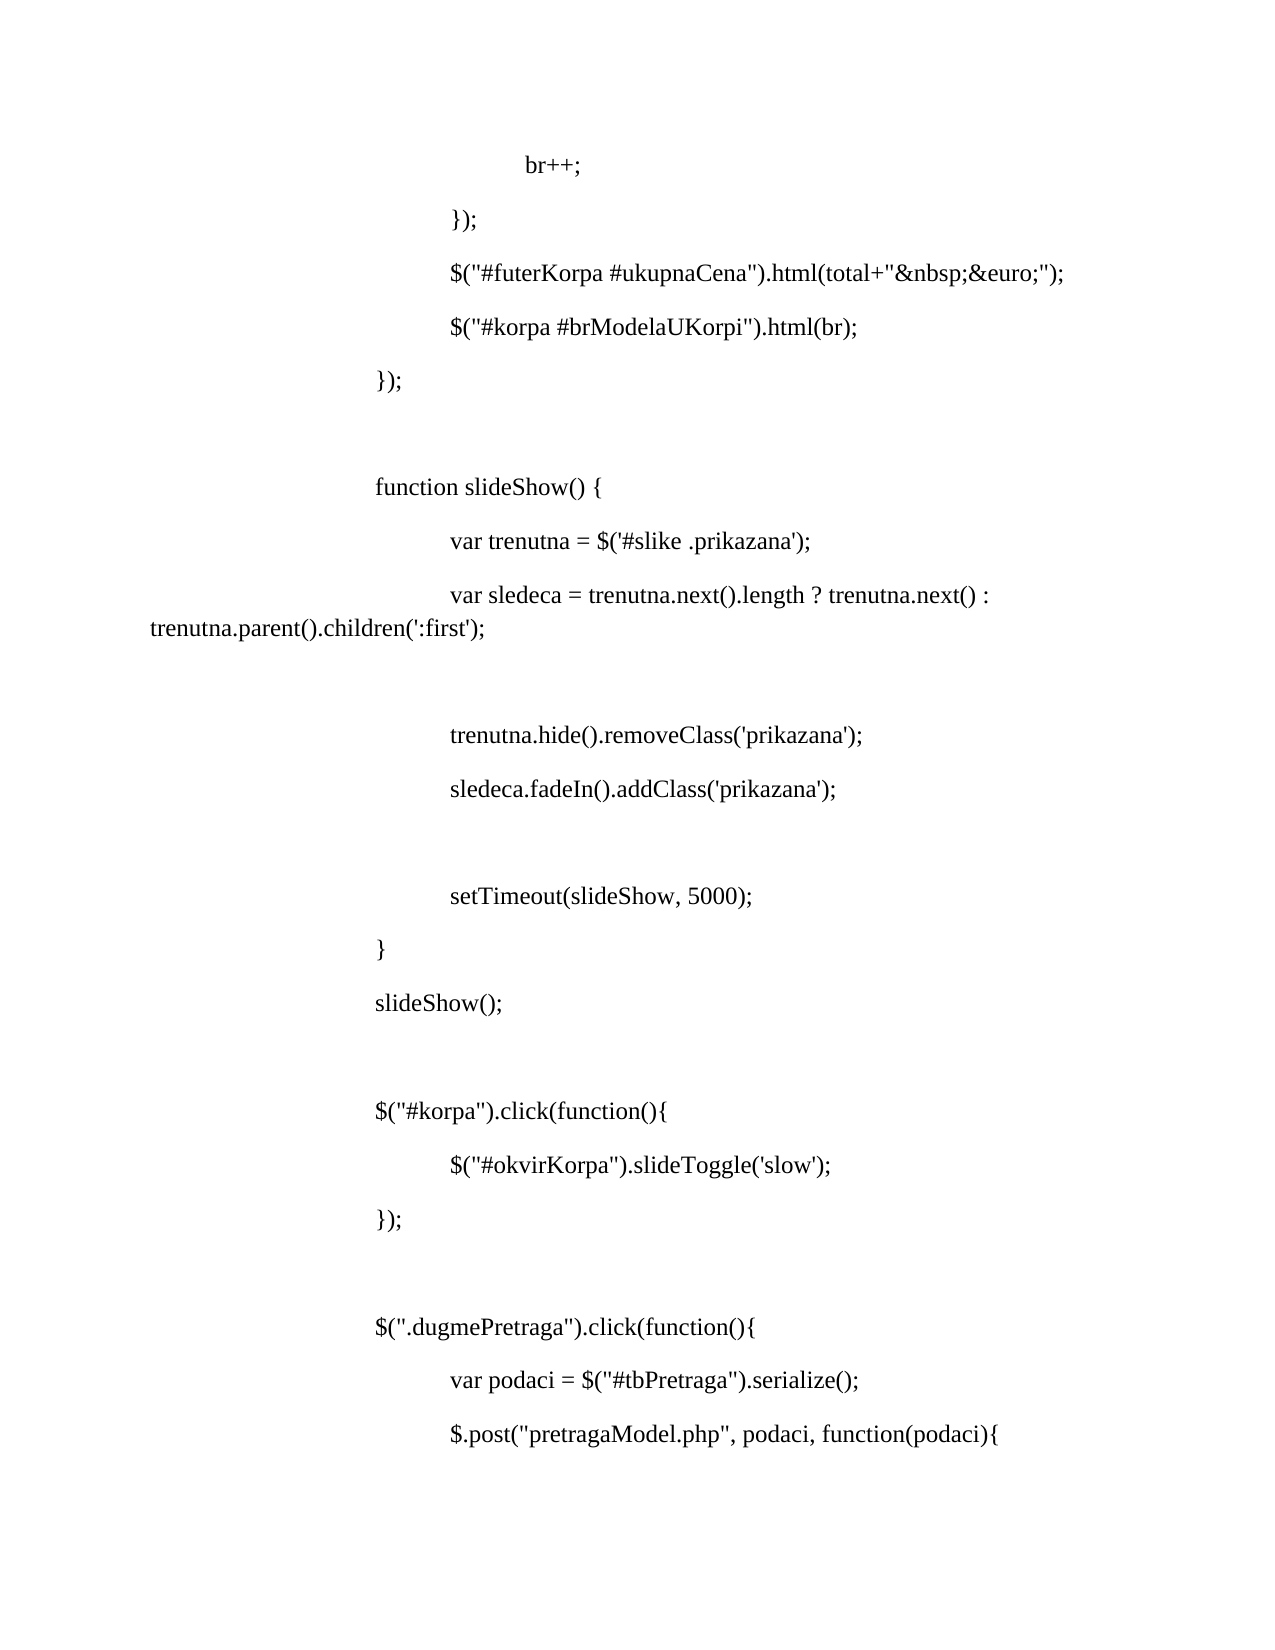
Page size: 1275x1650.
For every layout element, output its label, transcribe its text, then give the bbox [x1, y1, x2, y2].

text var podaci = $("#tbPretraga").serialize(); [150, 1365, 1125, 1394]
text } [150, 934, 1125, 963]
text setTimeout(slideShow, 5000); [150, 881, 1125, 909]
text $("#korpa #brModelaUKorpi").html(br); [150, 312, 1125, 340]
text }); [150, 365, 1125, 394]
text $.post("pretragaModel.php", podaci, function(podaci){ [150, 1419, 1125, 1448]
text }); [150, 204, 1125, 233]
text sledeca.fadeIn().addClass('prikazana'); [150, 774, 1125, 803]
text br++; [150, 150, 1125, 179]
text slideShow(); [150, 988, 1125, 1017]
text $(".dugmePretraga").click(function(){ [150, 1312, 1125, 1340]
text $("#korpa").click(function(){ [150, 1096, 1125, 1125]
text $("#futerKorpa #ukupnaCena").html(total+"&nbsp;&euro;"); [150, 258, 1125, 286]
text var sledeca = trenutna.next().length ? trenutna.next() : trenutna.parent().children(':first'); [150, 580, 1125, 642]
text $("#okvirKorpa").slideToggle('slow'); [150, 1150, 1125, 1179]
text trenutna.hide().removeClass('prikazana'); [150, 720, 1125, 749]
text }); [150, 1204, 1125, 1233]
text var trenutna = $('#slike .prikazana'); [150, 526, 1125, 555]
text function slideShow() { [150, 472, 1125, 501]
